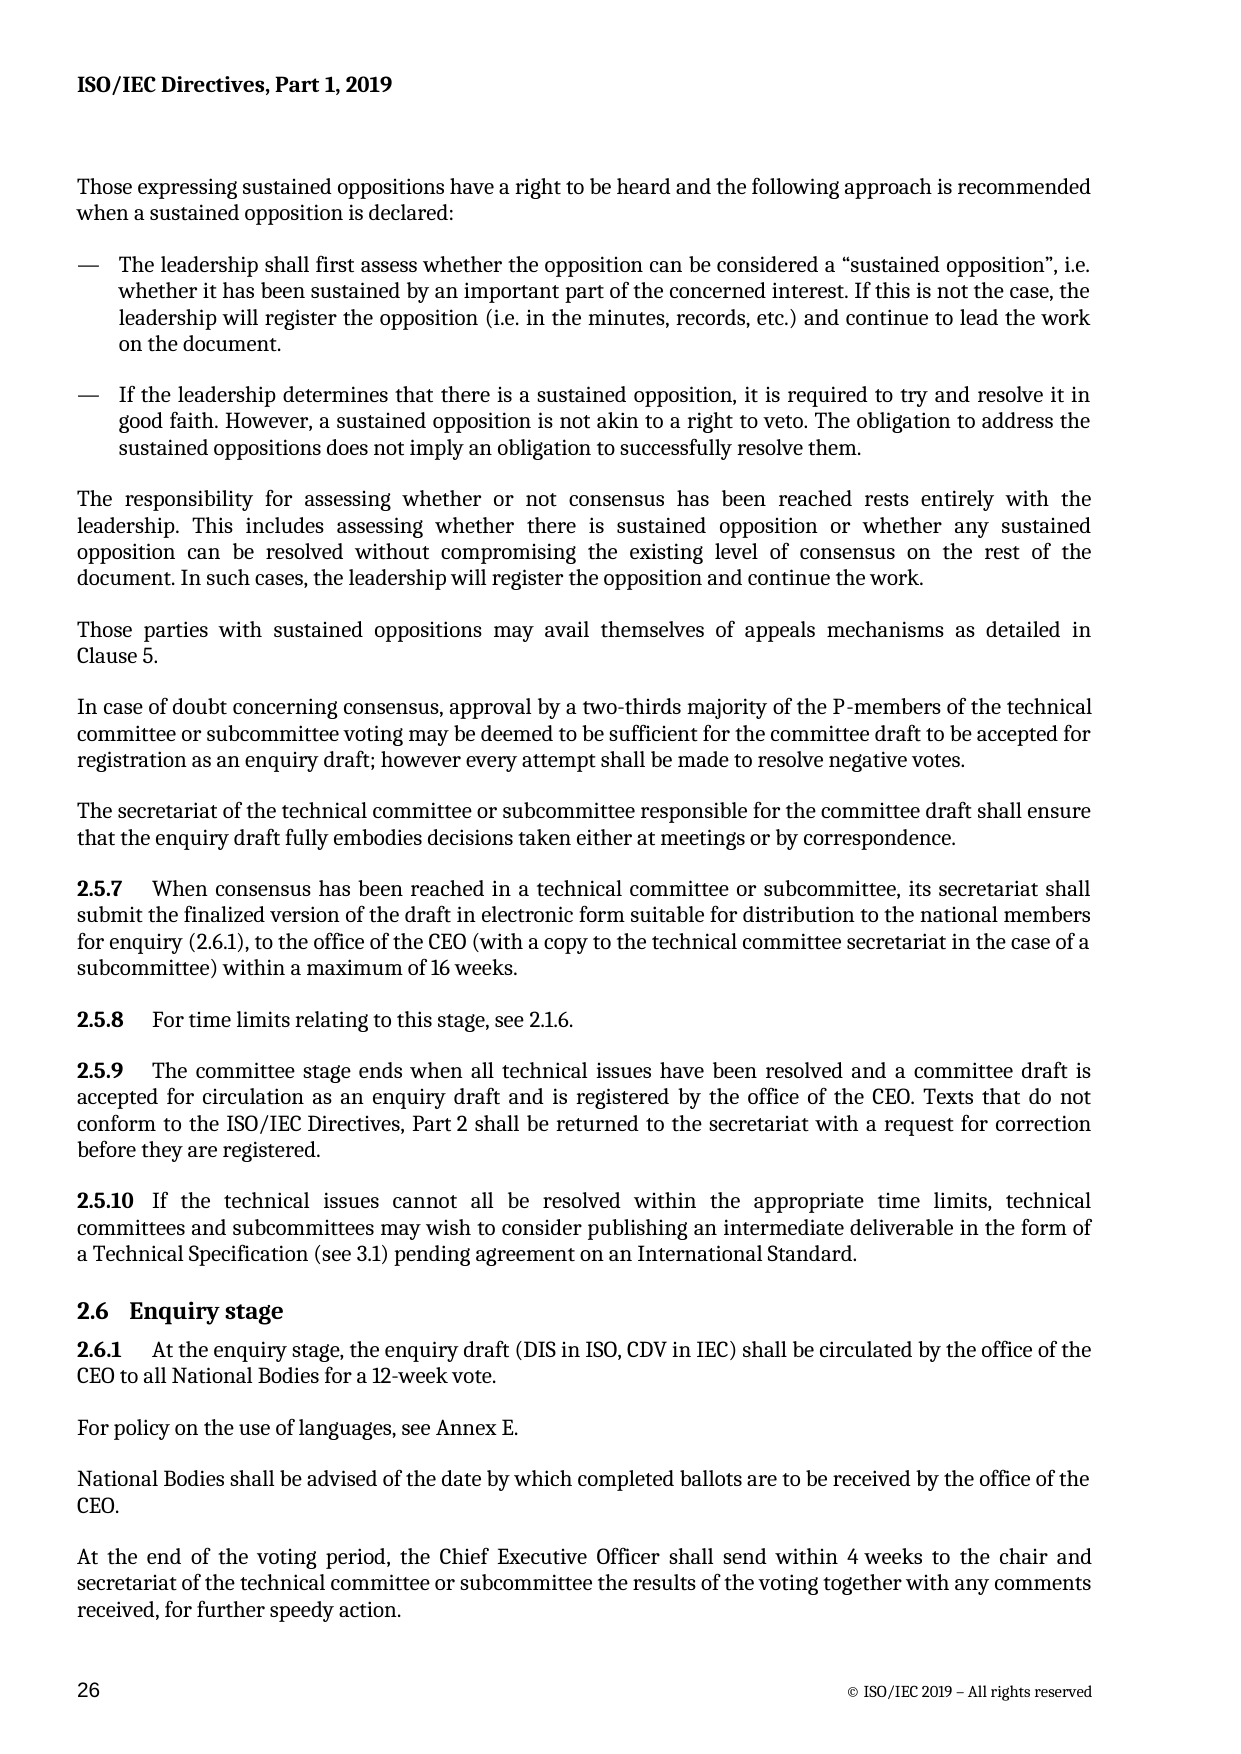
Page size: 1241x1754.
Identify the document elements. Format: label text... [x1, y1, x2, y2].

text Those expressing sustained oppositions have a right to be heard and the following approach is recommended when a sustained opposition is declared: [77, 174, 1092, 227]
text 2.5.9 The committee stage ends when all technical issues have been resolved and a committee draft is accepted for circulation as an enquiry draft and is registered by the office of the CEO. Texts that do not conform to the ISO/IEC Directives, Part 2 shall be returned to the secretariat with a request for correction before they are registered. [77, 1058, 1092, 1163]
list — The leadership shall first assess whether the opposition can be considered a “sustained opposition”, i.e. whether it has been sustained by an important part of the concerned interest. If this is not the case, the leadership will register the opposition (i.e. in the minutes, records, etc.) and continue to lead the work on the document. [77, 252, 1092, 357]
text Those parties with sustained oppositions may avail themselves of appeals mechanisms as detailed in Clause 5. [77, 616, 1092, 669]
text In case of doubt concerning consensus, approval by a two-thirds majority of the P-members of the technical committee or subcommittee voting may be deemed to be sufficient for the committee draft to be accepted for registration as an enquiry draft; however every attempt shall be made to resolve negative votes. [77, 694, 1092, 773]
text For policy on the use of languages, see Annex E. [77, 1415, 1092, 1441]
list — If the leadership determines that there is a sustained opposition, it is required to try and resolve it in good faith. However, a sustained opposition is not akin to a right to veto. The obligation to address the sustained oppositions does not imply an obligation to successfully resolve them. [77, 382, 1092, 461]
text National Bodies shall be advised of the date by which completed ballots are to be received by the office of the CEO. [77, 1466, 1092, 1519]
text 2.5.10 If the technical issues cannot all be resolved within the appropriate time limits, technical committees and subcommittees may wish to consider publishing an intermediate deliverable in the form of a Technical Specification (see 3.1) pending agreement on an International Standard. [77, 1188, 1092, 1267]
text The responsibility for assessing whether or not consensus has been reached rests entirely with the leadership. This includes assessing whether there is sustained opposition or whether any sustained opposition can be resolved without compromising the existing level of consensus on the rest of the document. In such cases, the leadership will register the opposition and continue the work. [77, 486, 1092, 591]
subtitle Enquiry stage [77, 1298, 1092, 1324]
text 2.6.1 At the enquiry stage, the enquiry draft (DIS in ISO, CDV in IEC) shall be circulated by the office of the CEO to all National Bodies for a 12-week vote. [77, 1337, 1092, 1390]
text 2.5.8 For time limits relating to this stage, see 2.1.6. [77, 1006, 1092, 1033]
text At the end of the voting period, the Chief Executive Officer shall send within 4 weeks to the chair and secretariat of the technical committee or subcommittee the results of the voting together with any comments received, for further speedy action. [77, 1544, 1092, 1623]
text 2.5.7 When consensus has been reached in a technical committee or subcommittee, its secretariat shall submit the finalized version of the draft in electronic form suitable for distribution to the national members for enquiry (2.6.1), to the office of the CEO (with a copy to the technical committee secretariat in the case of a subcommittee) within a maximum of 16 weeks. [77, 876, 1092, 981]
text The secretariat of the technical committee or subcommittee responsible for the committee draft shall ensure that the enquiry draft fully embodies decisions taken either at meetings or by correspondence. [77, 798, 1092, 851]
